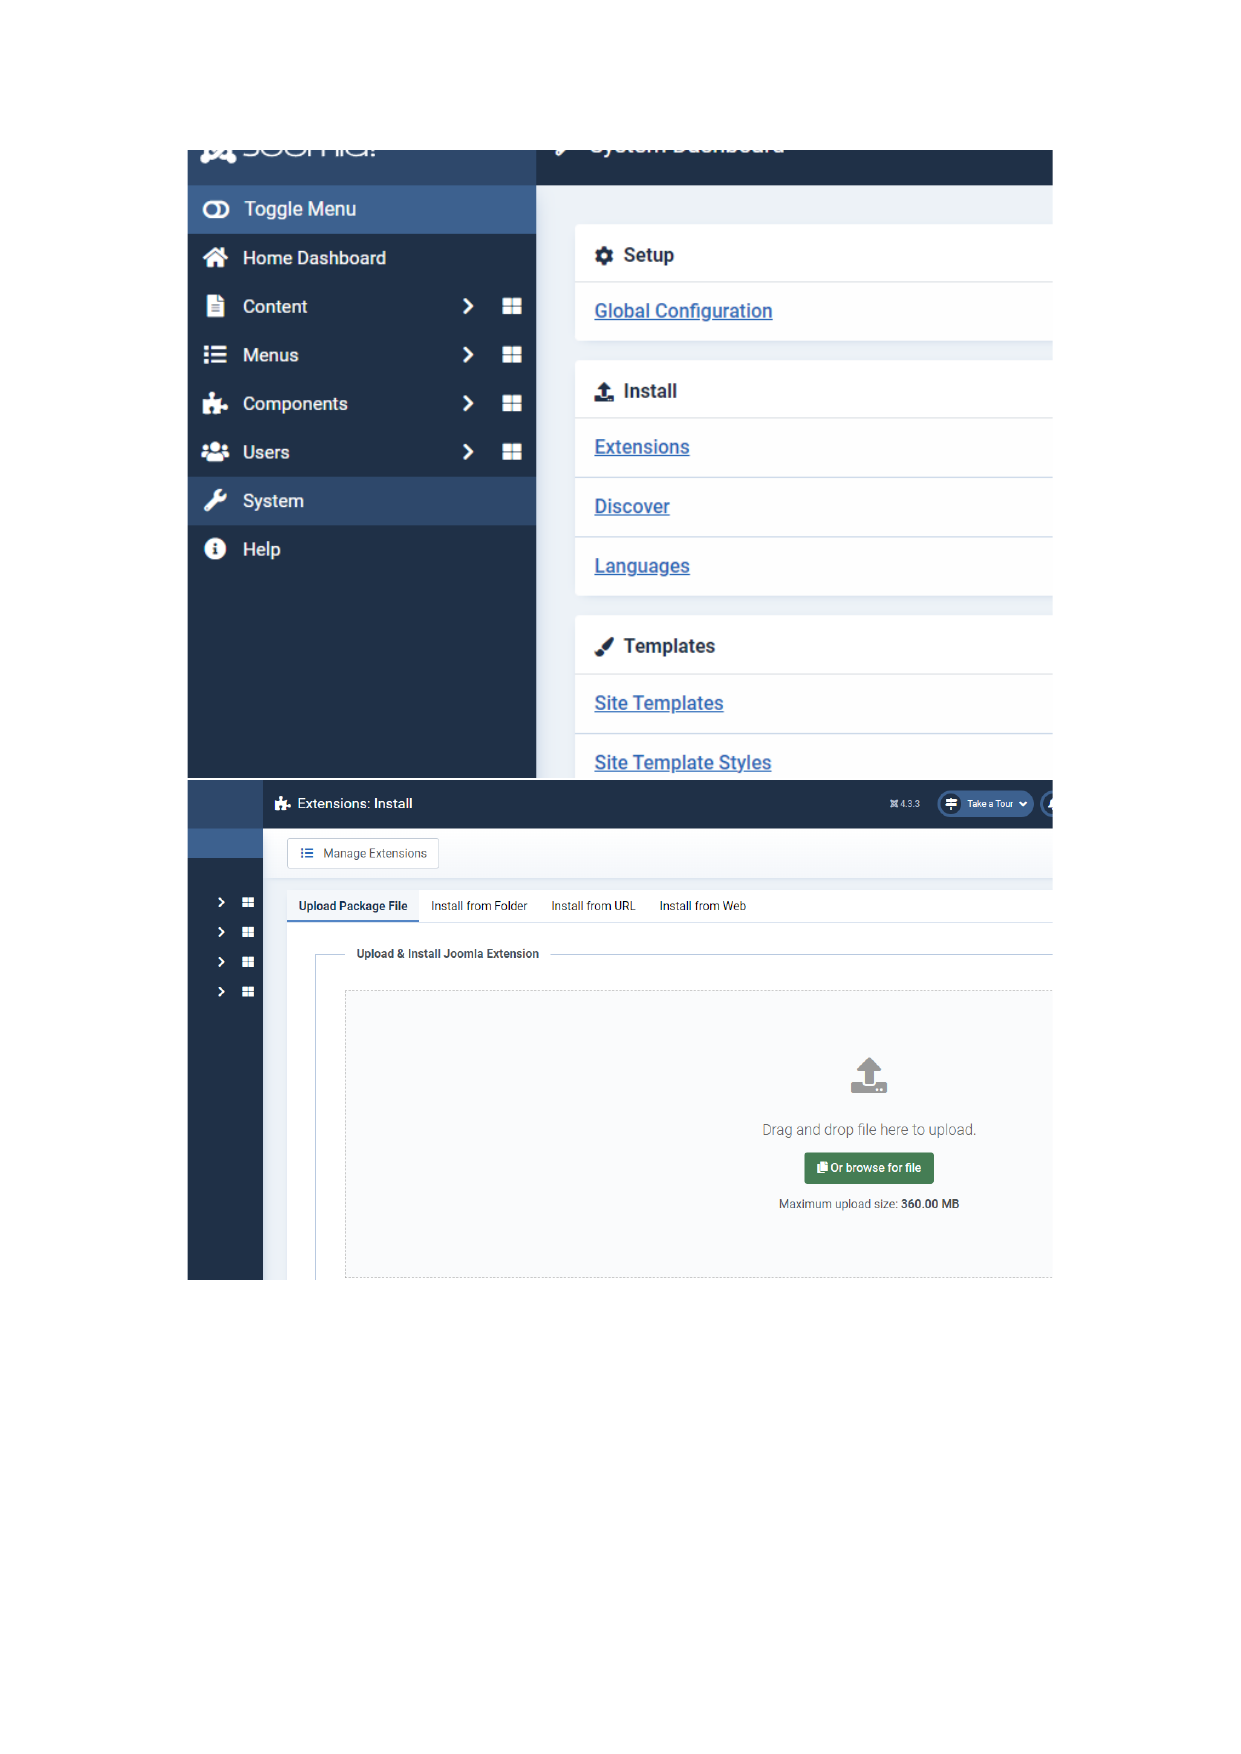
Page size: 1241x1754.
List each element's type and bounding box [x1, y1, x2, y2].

picture [187, 780, 1053, 1280]
picture [187, 150, 1053, 778]
